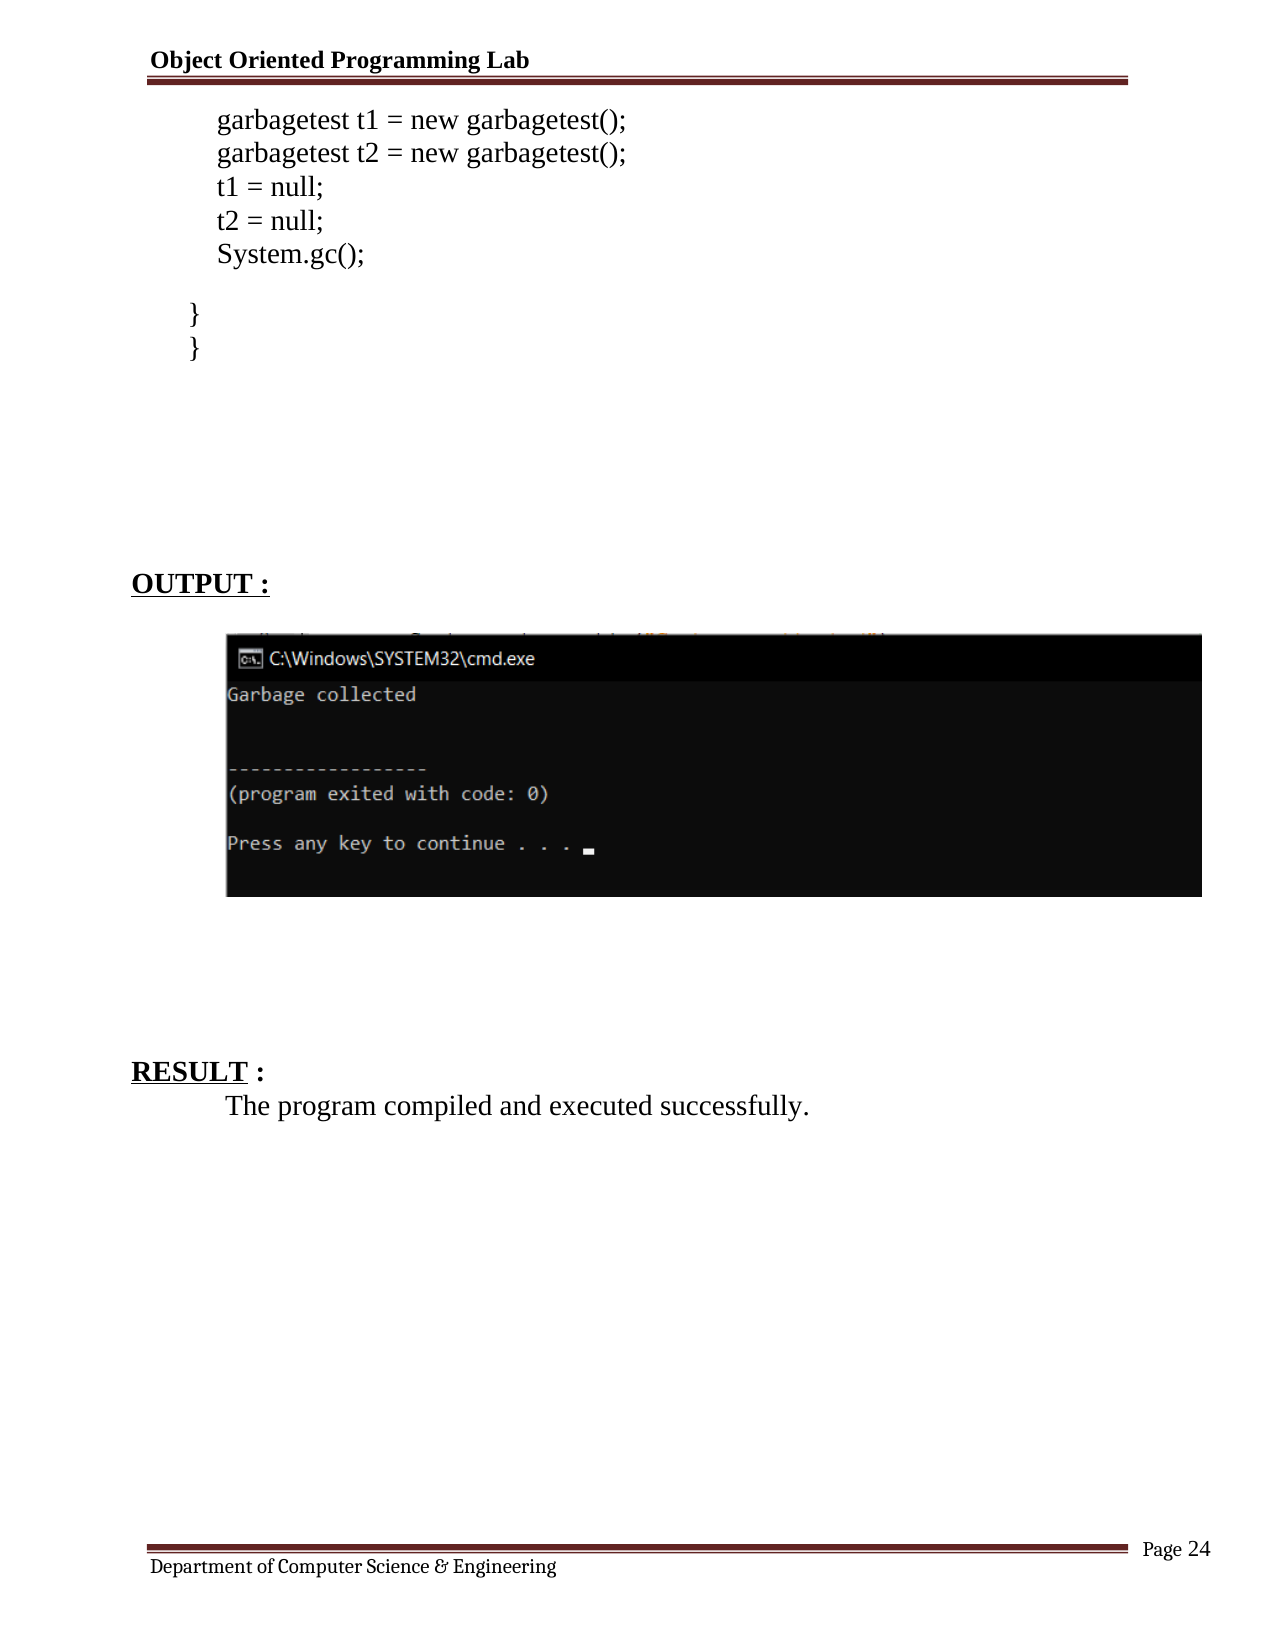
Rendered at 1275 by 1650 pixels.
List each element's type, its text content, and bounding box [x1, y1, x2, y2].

text t1 = null; [187, 169, 1210, 203]
picture [225, 633, 1202, 897]
text The program compiled and executed successfully. [225, 1088, 1210, 1121]
text t2 = null; [187, 203, 1210, 236]
text garbagetest t2 = new garbagetest(); [187, 136, 1210, 169]
text } [187, 330, 1210, 363]
subtitle OUTPUT : [131, 567, 1210, 600]
text System.gc(); [187, 236, 1210, 270]
text RESULT : [131, 1054, 1210, 1087]
text } [187, 296, 1210, 330]
text garbagetest t1 = new garbagetest(); [187, 102, 1210, 136]
